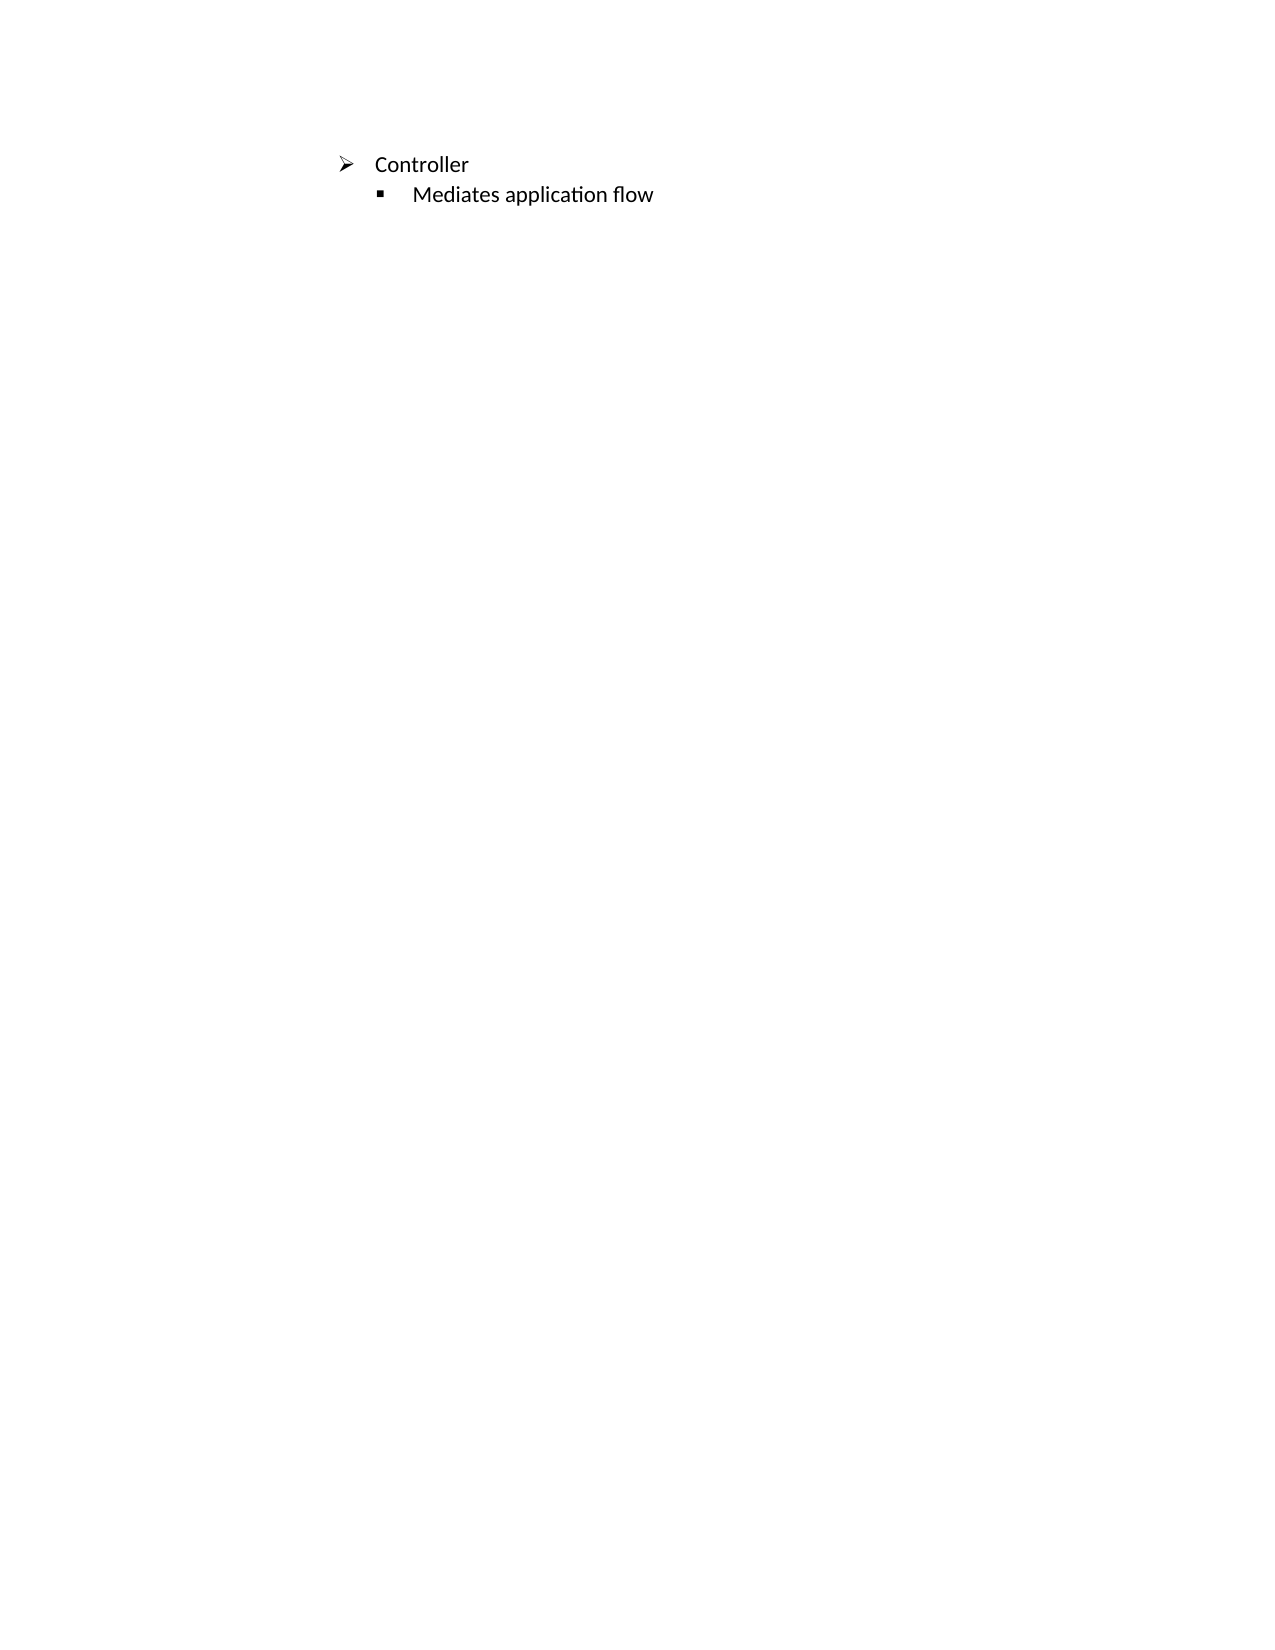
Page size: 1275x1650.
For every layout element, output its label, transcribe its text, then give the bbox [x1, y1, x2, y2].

list Mediates application flow [375, 180, 1125, 208]
list Controller [337, 150, 1125, 178]
